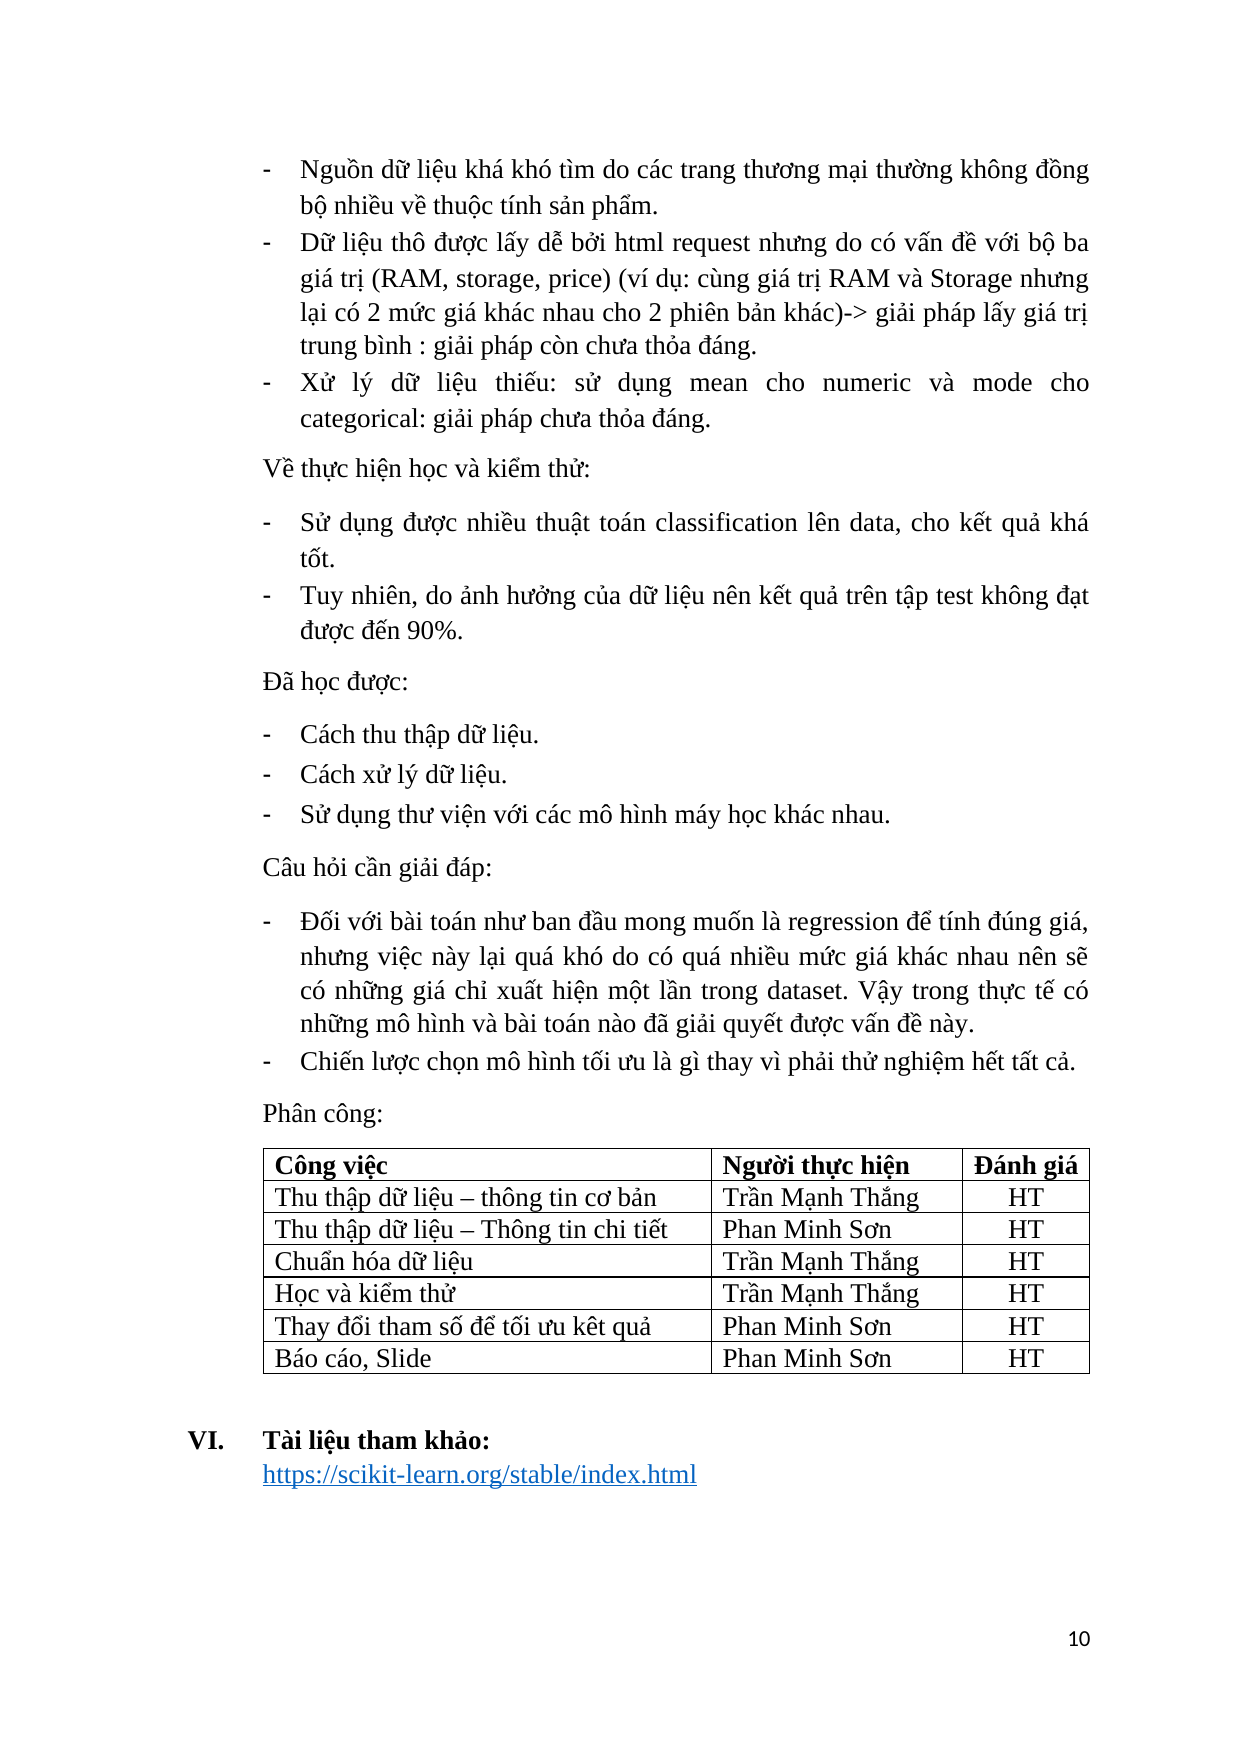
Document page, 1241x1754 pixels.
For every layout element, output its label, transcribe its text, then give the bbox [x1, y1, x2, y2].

table_cell Trần Mạnh Thắng [712, 1278, 962, 1309]
list Nguồn dữ liệu khá khó tìm do các trang thương mại thường không đồng bộ nhiều về thuộc tính sản phẩm. [262, 150, 1090, 220]
table_cell Thay đổi tham số để tối ưu kêt quả [264, 1310, 711, 1341]
table_cell Phan Minh Sơn [712, 1310, 962, 1341]
table_cell Phan Minh Sơn [712, 1213, 962, 1244]
table_header Đánh giá [963, 1149, 1089, 1180]
list Cách xử lý dữ liệu. [262, 755, 1090, 792]
list Cách thu thập dữ liệu. [262, 715, 1090, 752]
table_cell Thu thập dữ liệu – thông tin cơ bản [264, 1181, 711, 1212]
table_cell Học và kiểm thử [264, 1278, 711, 1309]
text Về thực hiện học và kiểm thử: [262, 452, 1090, 483]
table_cell HT [963, 1342, 1089, 1373]
table_cell Báo cáo, Slide [264, 1342, 711, 1373]
table_cell HT [963, 1245, 1089, 1276]
table_cell Chuẩn hóa dữ liệu [264, 1245, 711, 1276]
table_cell Phan Minh Sơn [712, 1342, 962, 1373]
text Đã học được: [262, 665, 1090, 696]
list Sử dụng được nhiều thuật toán classification lên data, cho kết quả khá tốt. [262, 502, 1090, 573]
list Dữ liệu thô được lấy dễ bởi html request nhưng do có vấn đề với bộ ba giá trị (RAM, storage, price) (ví dụ: cùng giá trị RAM và Storage nhưng lại có 2 mức giá khác nhau cho 2 phiên bản khác)-> giải pháp lấy giá trị trung bình : giải pháp còn chưa thỏa đáng. [262, 223, 1090, 360]
table_header Người thực hiện [712, 1149, 962, 1180]
table_cell Thu thập dữ liệu – Thông tin chi tiết [264, 1213, 711, 1244]
table_cell Trần Mạnh Thắng [712, 1181, 962, 1212]
list Đối với bài toán như ban đầu mong muốn là regression để tính đúng giá, nhưng việc này lại quá khó do có quá nhiều mức giá khác nhau nên sẽ có những giá chỉ xuất hiện một lần trong dataset. Vậy trong thực tế có những mô hình và bài toán nào đã giải quyết được vấn đề này. [262, 901, 1090, 1039]
table_header Công việc [264, 1149, 711, 1180]
table_cell HT [963, 1278, 1089, 1309]
list Xử lý dữ liệu thiếu: sử dụng mean cho numeric và mode cho categorical: giải pháp chưa thỏa đáng. [262, 363, 1090, 433]
list Sử dụng thư viện với các mô hình máy học khác nhau. [262, 794, 1090, 831]
list Tuy nhiên, do ảnh hưởng của dữ liệu nên kết quả trên tập test không đạt được đến 90%. [262, 575, 1090, 646]
text Câu hỏi cần giải đáp: [262, 851, 1090, 882]
list Chiến lược chọn mô hình tối ưu là gì thay vì phải thử nghiệm hết tất cả. [262, 1041, 1090, 1078]
table_cell HT [963, 1213, 1089, 1244]
text Phân công: [262, 1097, 1090, 1129]
table_cell Trần Mạnh Thắng [712, 1245, 962, 1276]
table_cell HT [963, 1181, 1089, 1212]
table_cell HT [963, 1310, 1089, 1341]
list Tài liệu tham khảo: [187, 1424, 1090, 1455]
list https://scikit-learn.org/stable/index.html [262, 1458, 1090, 1489]
